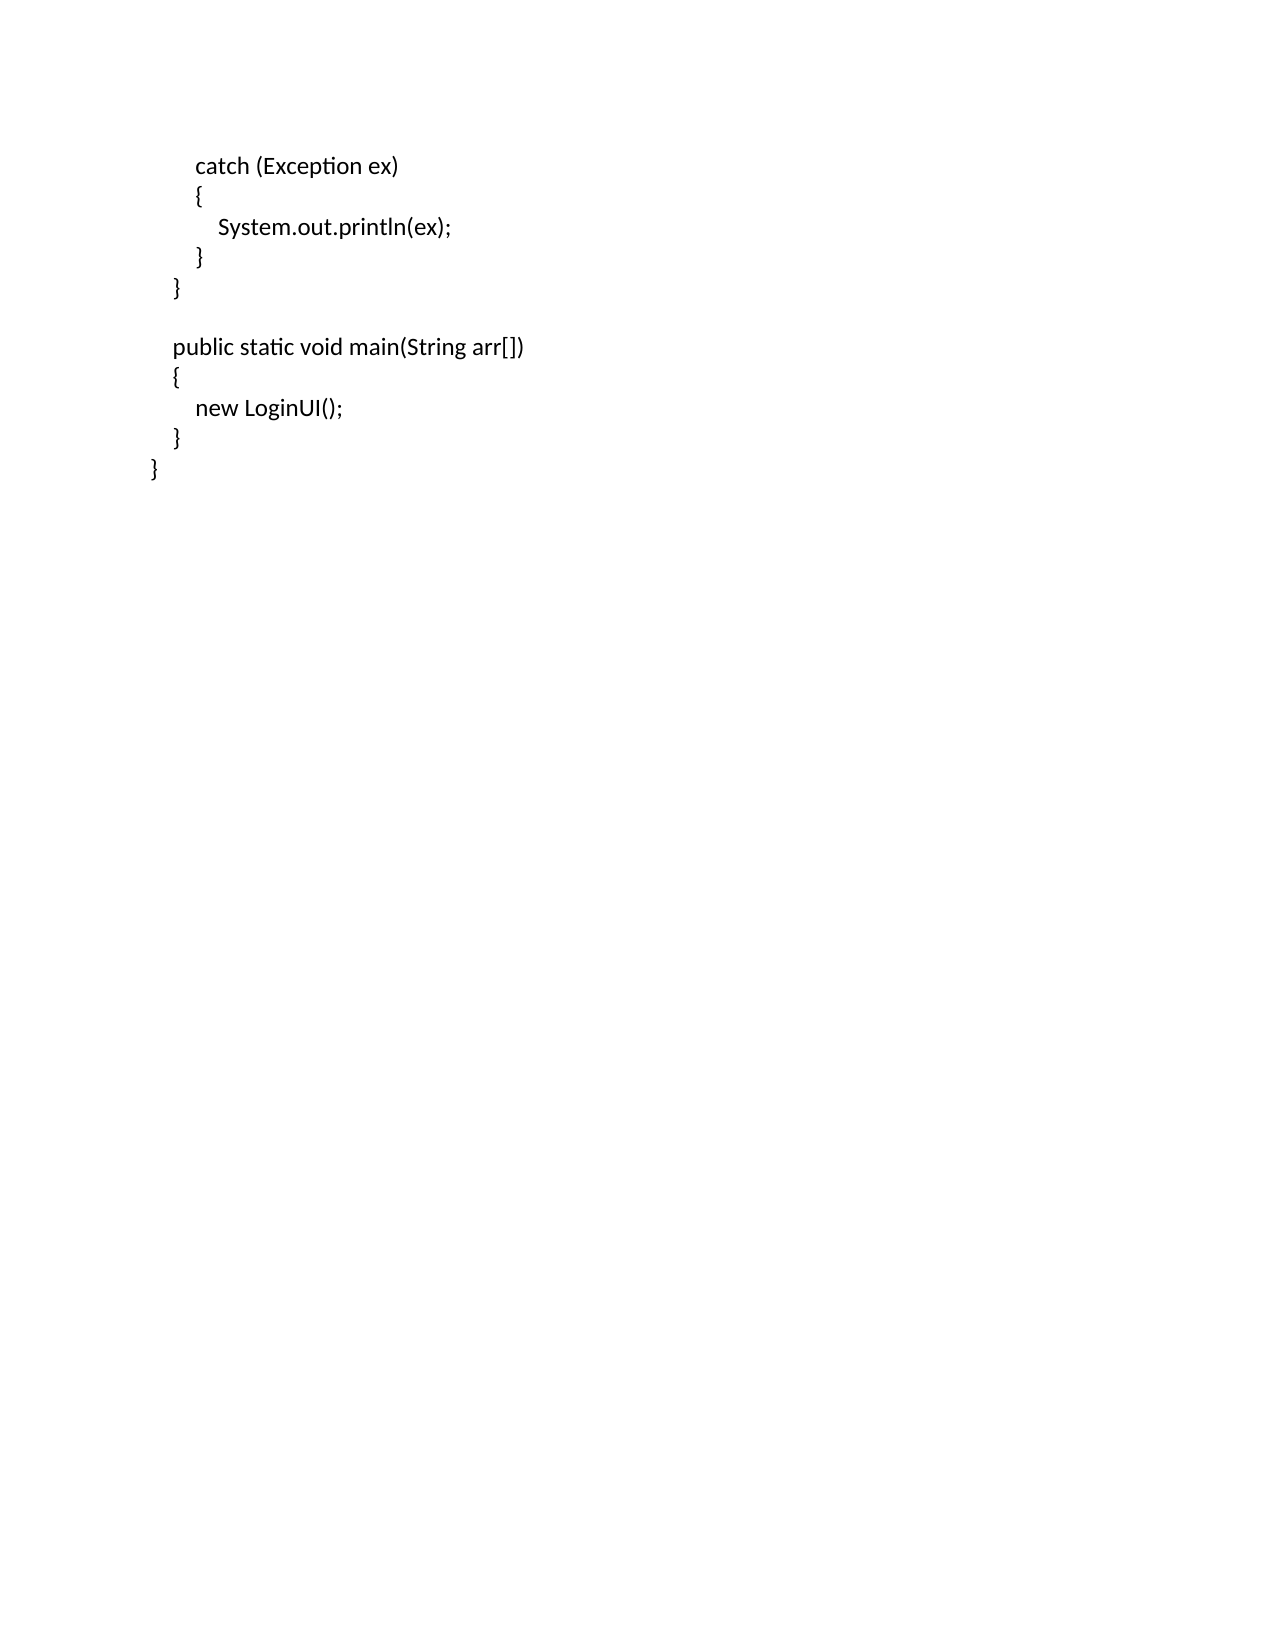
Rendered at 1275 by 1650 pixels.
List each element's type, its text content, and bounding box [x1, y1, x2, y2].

text } [150, 453, 1125, 483]
text System.out.println(ex); [150, 211, 1125, 242]
text { [150, 181, 1125, 211]
text new LoginUI(); [150, 392, 1125, 422]
text public static void main(String arr[]) [150, 331, 1125, 361]
text } [150, 422, 1125, 453]
text catch (Exception ex) [150, 150, 1125, 181]
text } [150, 242, 1125, 272]
text { [150, 361, 1125, 392]
text } [150, 272, 1125, 303]
